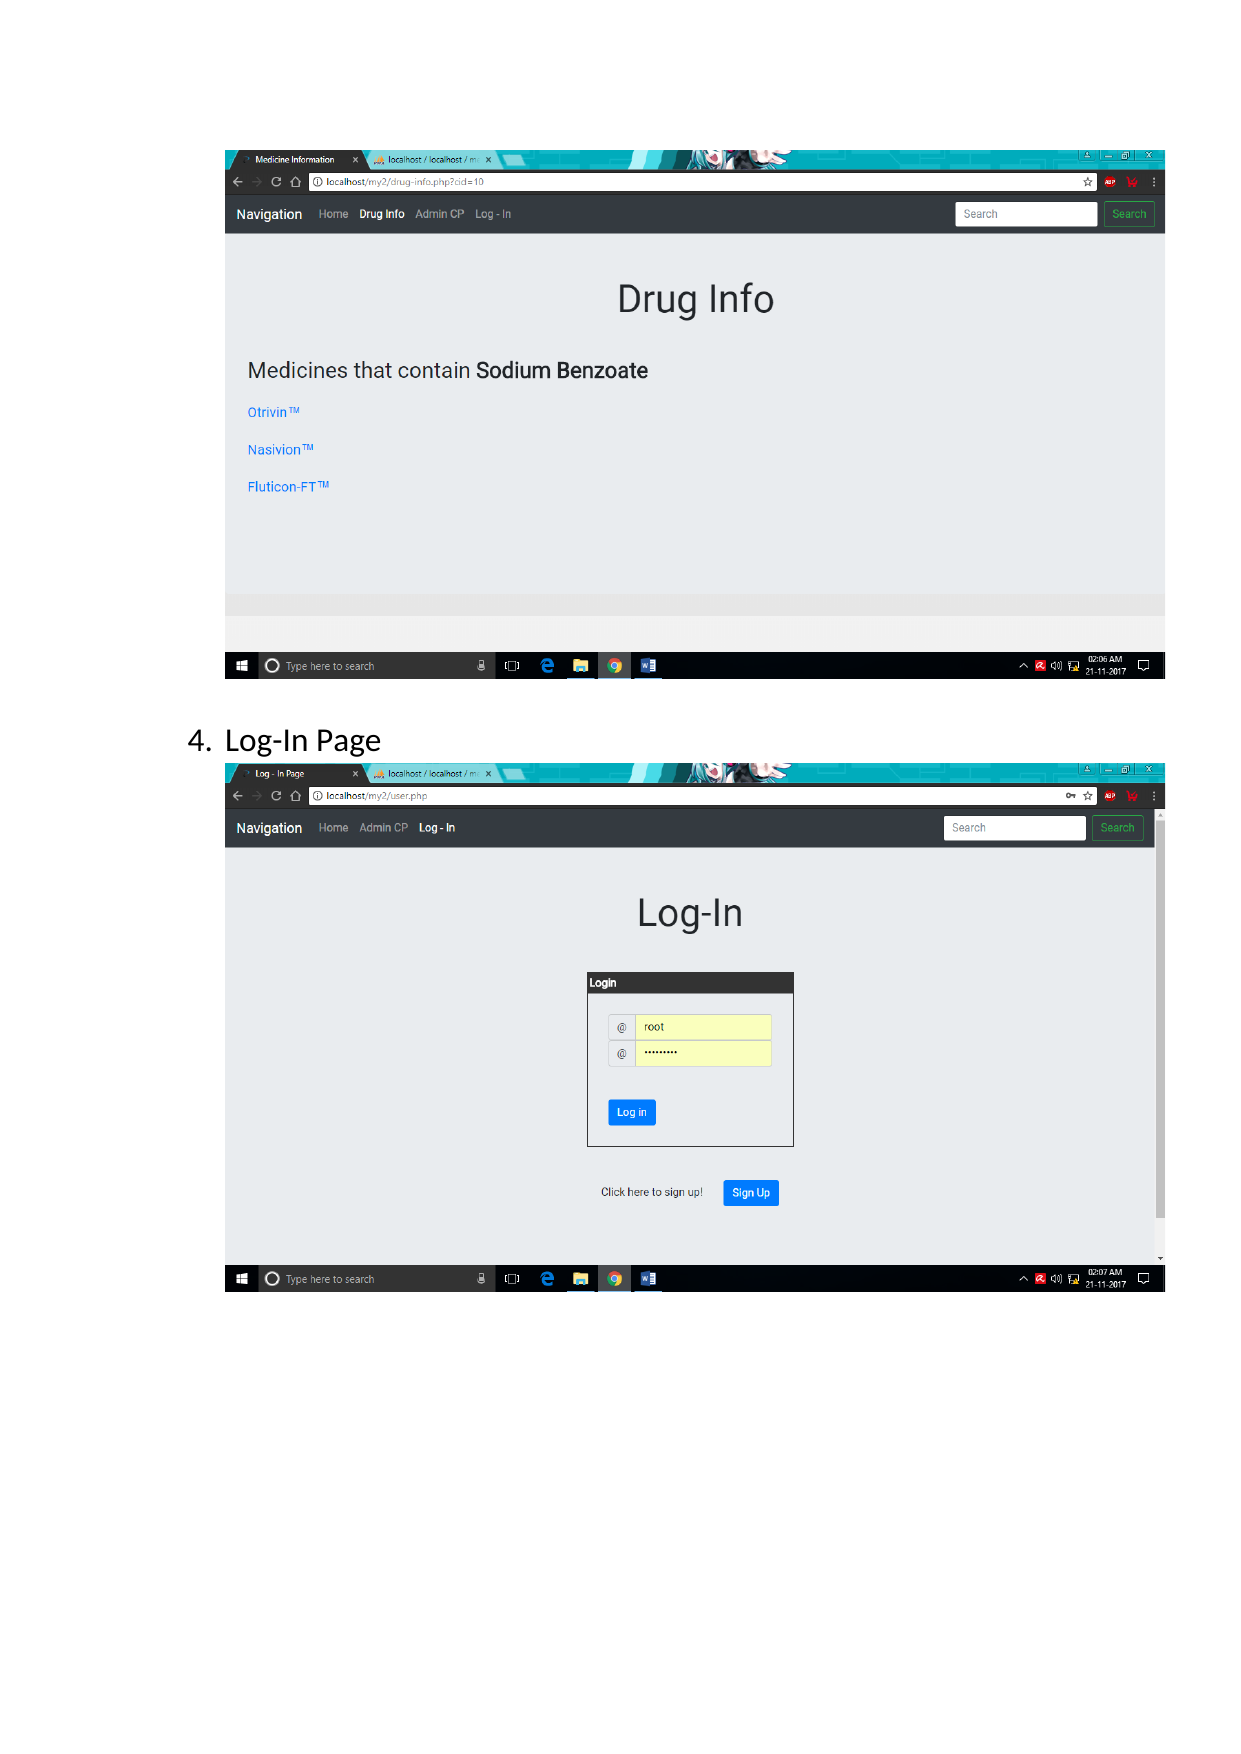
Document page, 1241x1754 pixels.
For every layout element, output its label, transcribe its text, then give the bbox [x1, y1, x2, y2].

picture [225, 150, 1166, 679]
list Log-In Page [187, 719, 1090, 760]
picture [225, 763, 1166, 1292]
